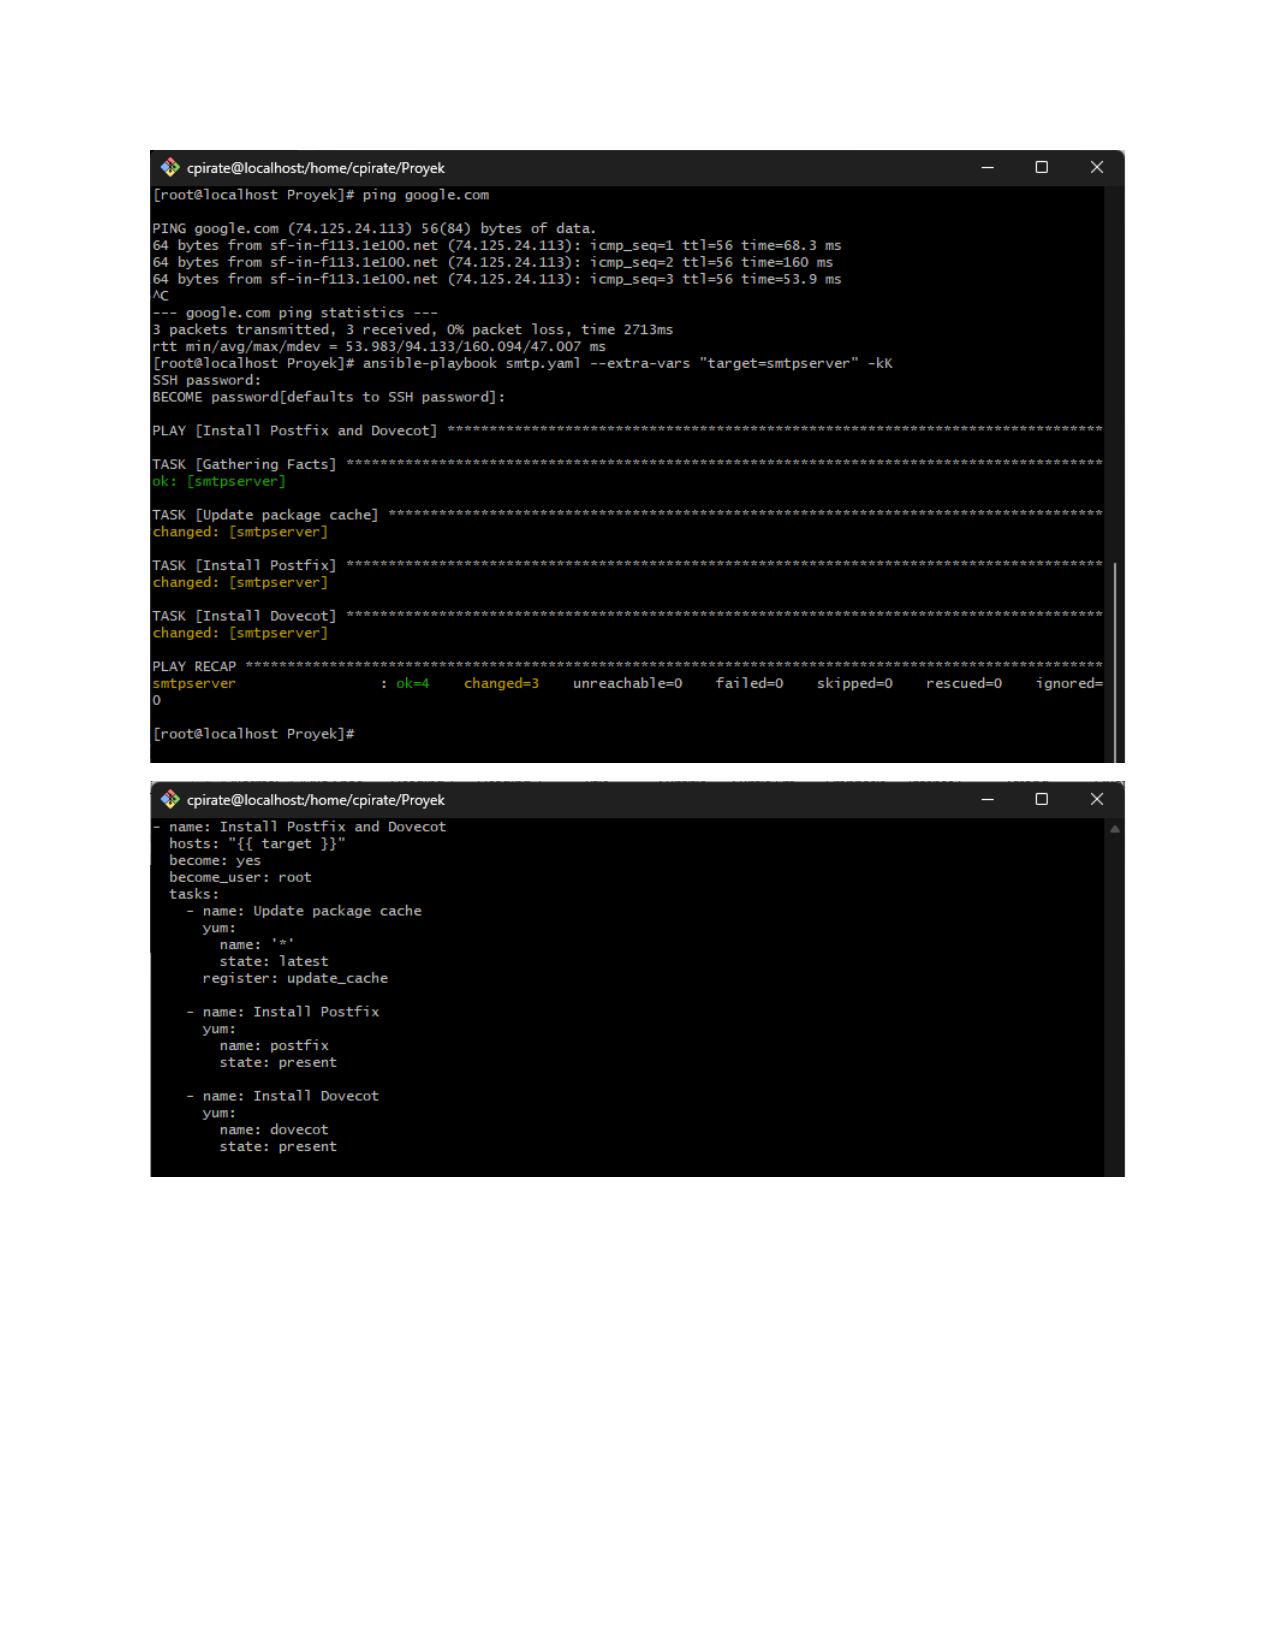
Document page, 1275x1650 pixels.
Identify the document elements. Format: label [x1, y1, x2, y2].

picture [150, 150, 1125, 763]
picture [150, 781, 1125, 1177]
